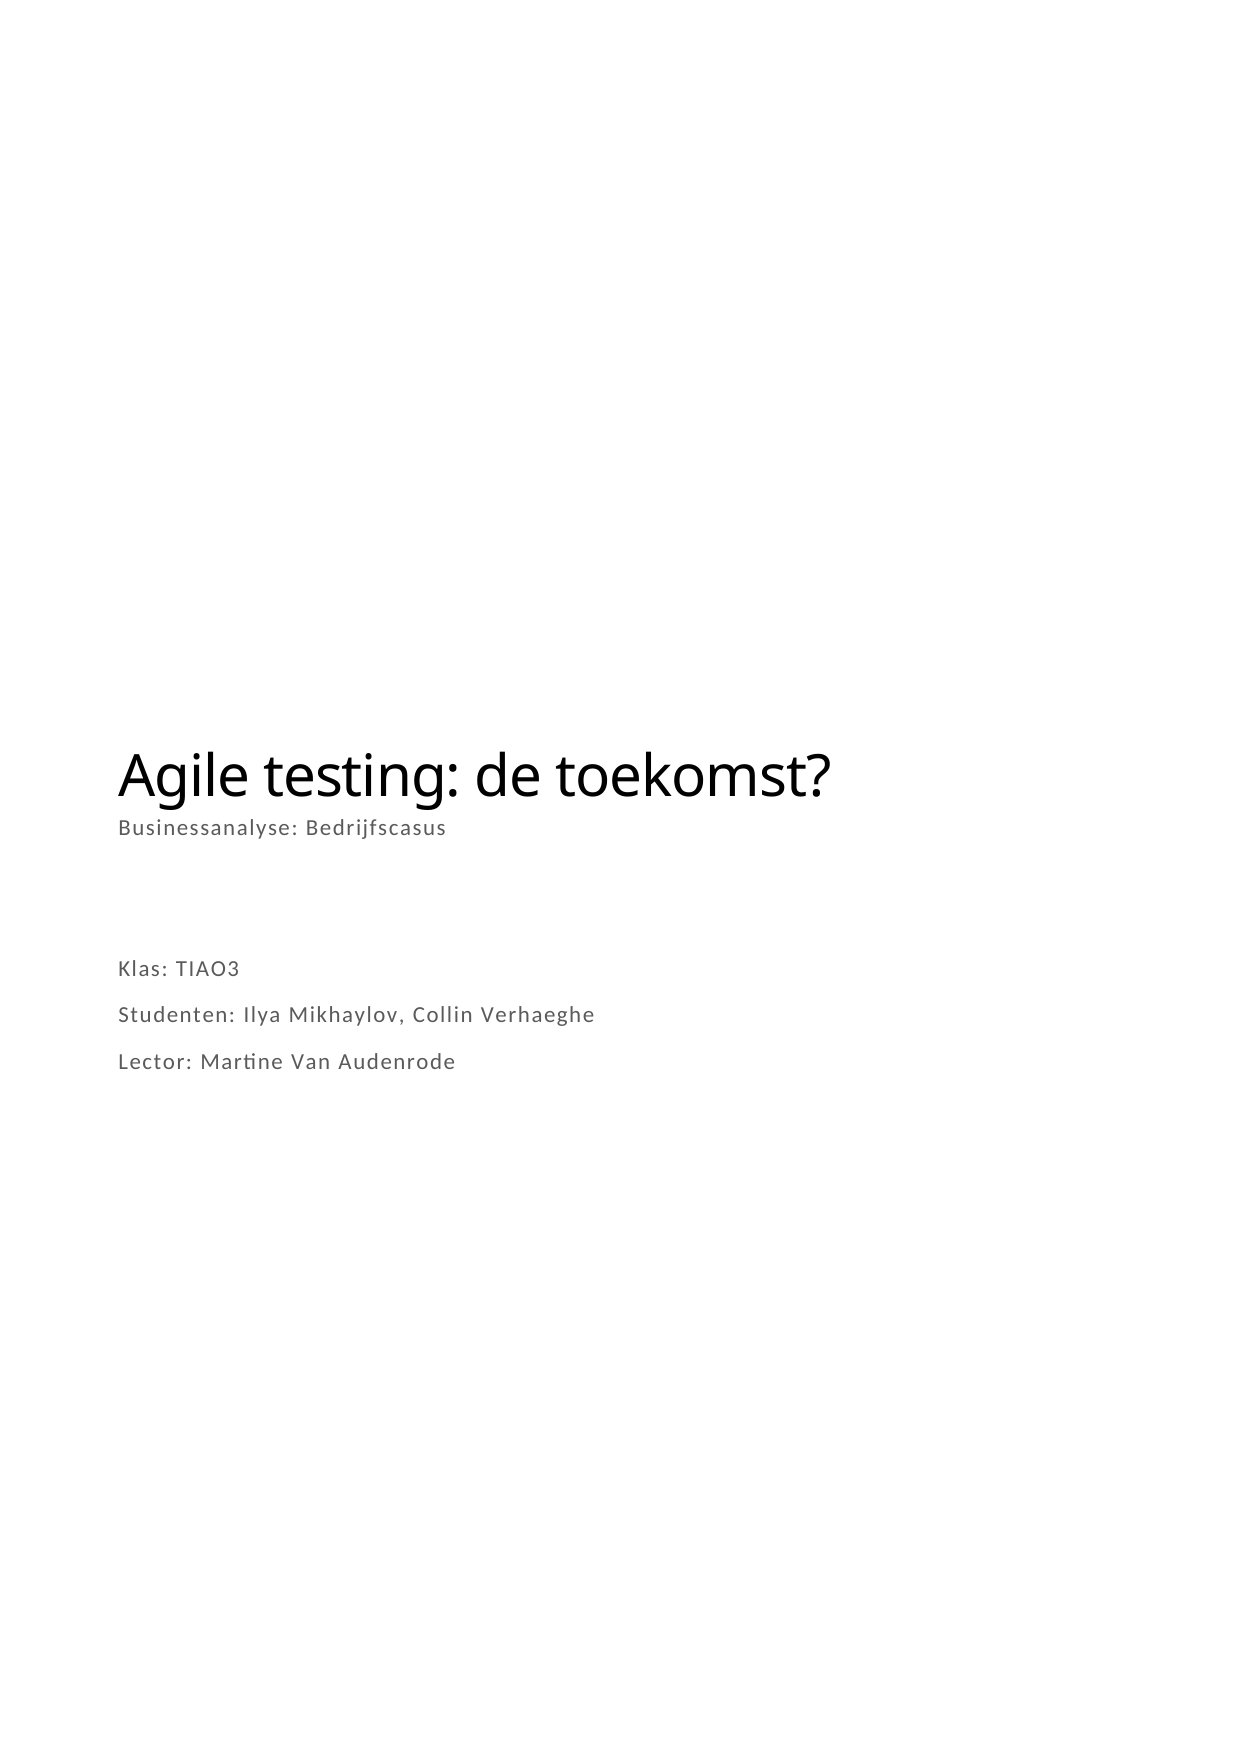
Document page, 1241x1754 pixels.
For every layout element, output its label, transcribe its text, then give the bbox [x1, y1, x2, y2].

subtitle Studenten: Ilya Mikhaylov, Collin Verhaeghe [118, 1001, 1122, 1028]
subtitle Businessanalyse: Bedrijfscasus [118, 813, 1122, 841]
subtitle Lector: Martine Van Audenrode [118, 1047, 1122, 1075]
title Agile testing: de toekomst? [118, 733, 1122, 813]
subtitle Klas: TIAO3 [118, 954, 1122, 982]
